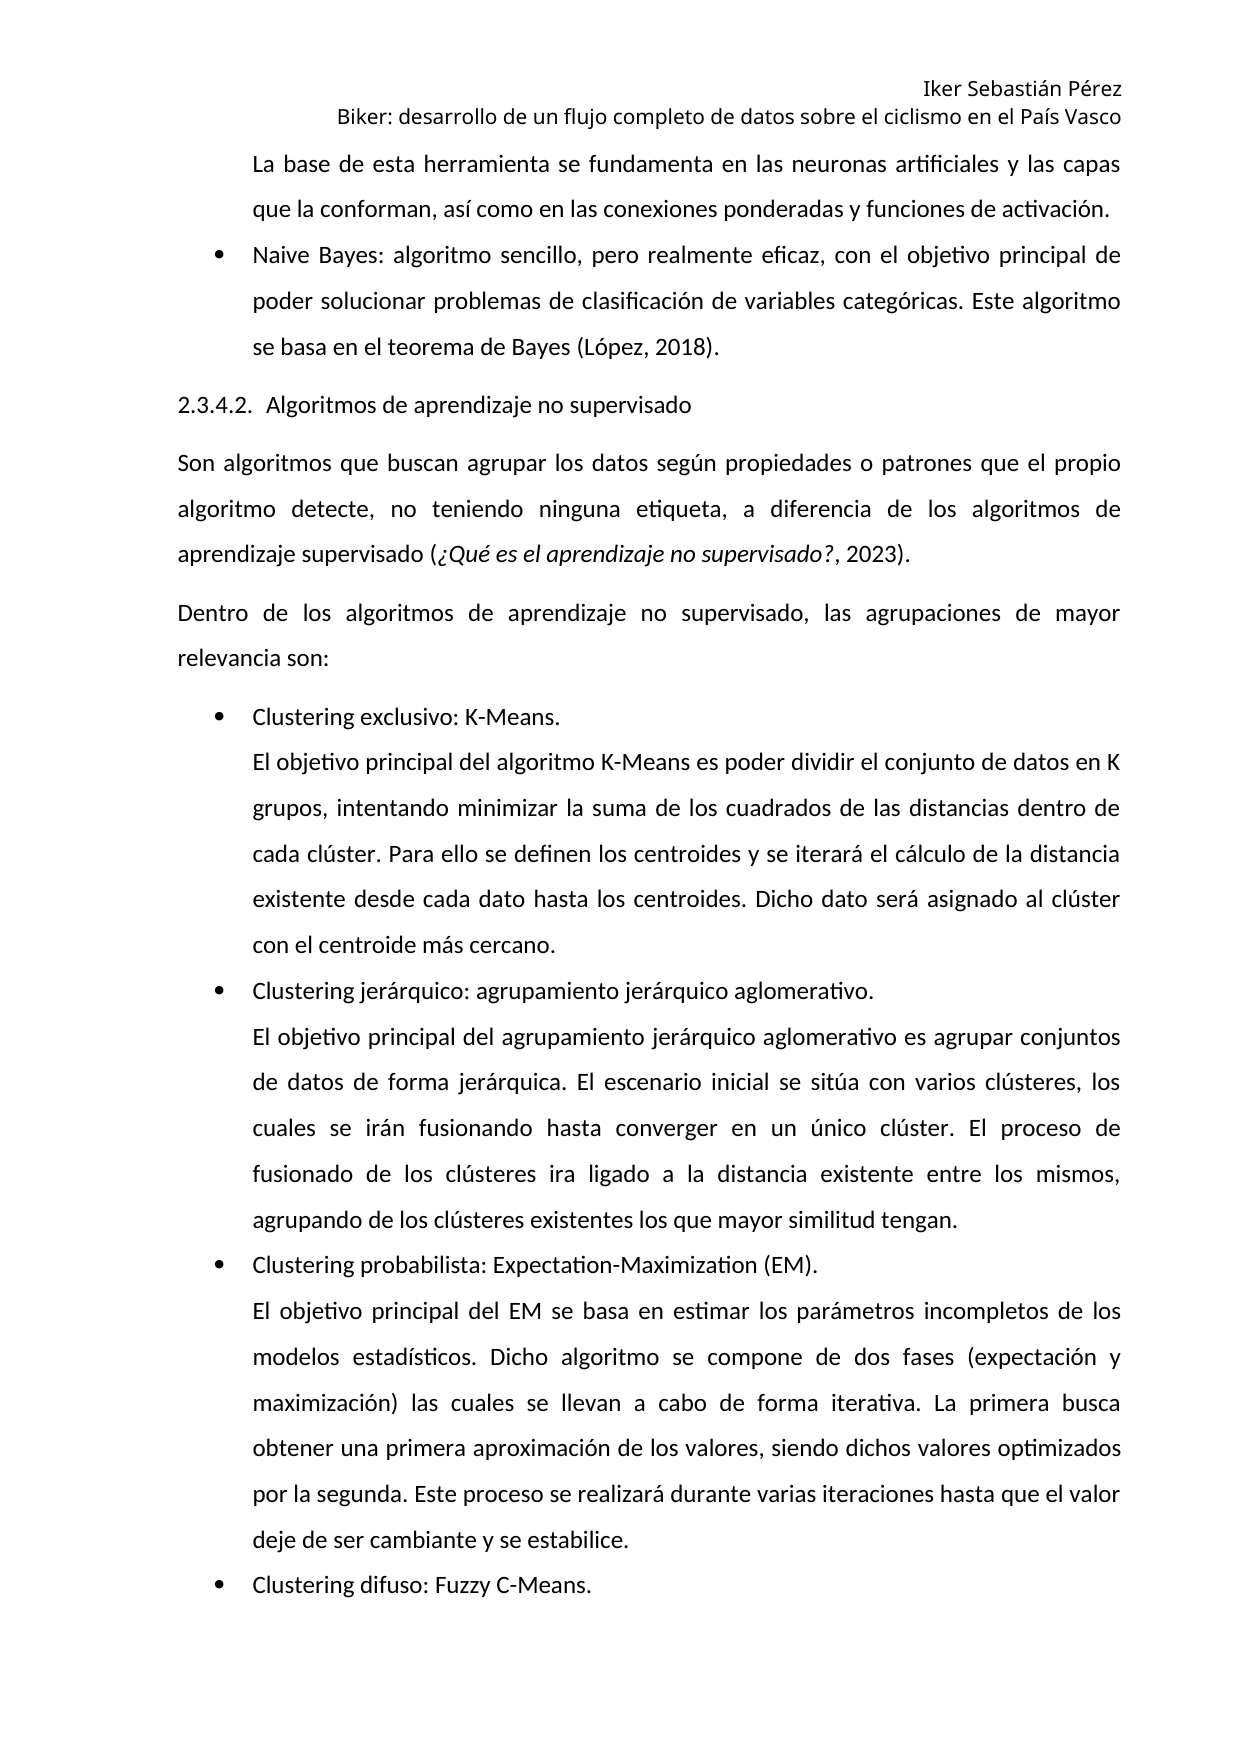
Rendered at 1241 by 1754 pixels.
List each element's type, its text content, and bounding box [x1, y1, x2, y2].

list El objetivo principal del EM se basa en estimar los parámetros incompletos de los modelos estadísticos. Dicho algoritmo se compone de dos fases (expectación y maximización) las cuales se llevan a cabo de forma iterativa. La primera busca obtener una primera aproximación de los valores, siendo dichos valores optimizados por la segunda. Este proceso se realizará durante varias iteraciones hasta que el valor deje de ser cambiante y se estabilice. [252, 1295, 1122, 1554]
text Dentro de los algoritmos de aprendizaje no supervisado, las agrupaciones de mayor relevancia son: [177, 597, 1122, 673]
list Clustering probabilista: Expectation-Maximization (EM). [215, 1249, 1122, 1280]
subtitle Algoritmos de aprendizaje no supervisado [177, 389, 1122, 419]
list La base de esta herramienta se fundamenta en las neuronas artificiales y las capas que la conforman, así como en las conexiones ponderadas y funciones de activación. [252, 148, 1122, 224]
list Clustering difuso: Fuzzy C-Means. [215, 1569, 1122, 1600]
list Naive Bayes: algoritmo sencillo, pero realmente eficaz, con el objetivo principal de poder solucionar problemas de clasificación de variables categóricas. Este algoritmo se basa en el teorema de Bayes (López, 2018). [215, 239, 1122, 361]
list El objetivo principal del algoritmo K-Means es poder dividir el conjunto de datos en K grupos, intentando minimizar la suma de los cuadrados de las distancias dentro de cada clúster. Para ello se definen los centroides y se iterará el cálculo de la distancia existente desde cada dato hasta los centroides. Dicho dato será asignado al clúster con el centroide más cercano. [252, 746, 1122, 960]
text Son algoritmos que buscan agrupar los datos según propiedades o patrones que el propio algoritmo detecte, no teniendo ninguna etiqueta, a diferencia de los algoritmos de aprendizaje supervisado (¿Qué es el aprendizaje no supervisado?, 2023). [177, 447, 1122, 569]
list Clustering jerárquico: agrupamiento jerárquico aglomerativo. [215, 975, 1122, 1006]
list Clustering exclusivo: K-Means. [215, 701, 1122, 731]
list El objetivo principal del agrupamiento jerárquico aglomerativo es agrupar conjuntos de datos de forma jerárquica. El escenario inicial se sitúa con varios clústeres, los cuales se irán fusionando hasta converger en un único clúster. El proceso de fusionado de los clústeres ira ligado a la distancia existente entre los mismos, agrupando de los clústeres existentes los que mayor similitud tengan. [252, 1021, 1122, 1234]
